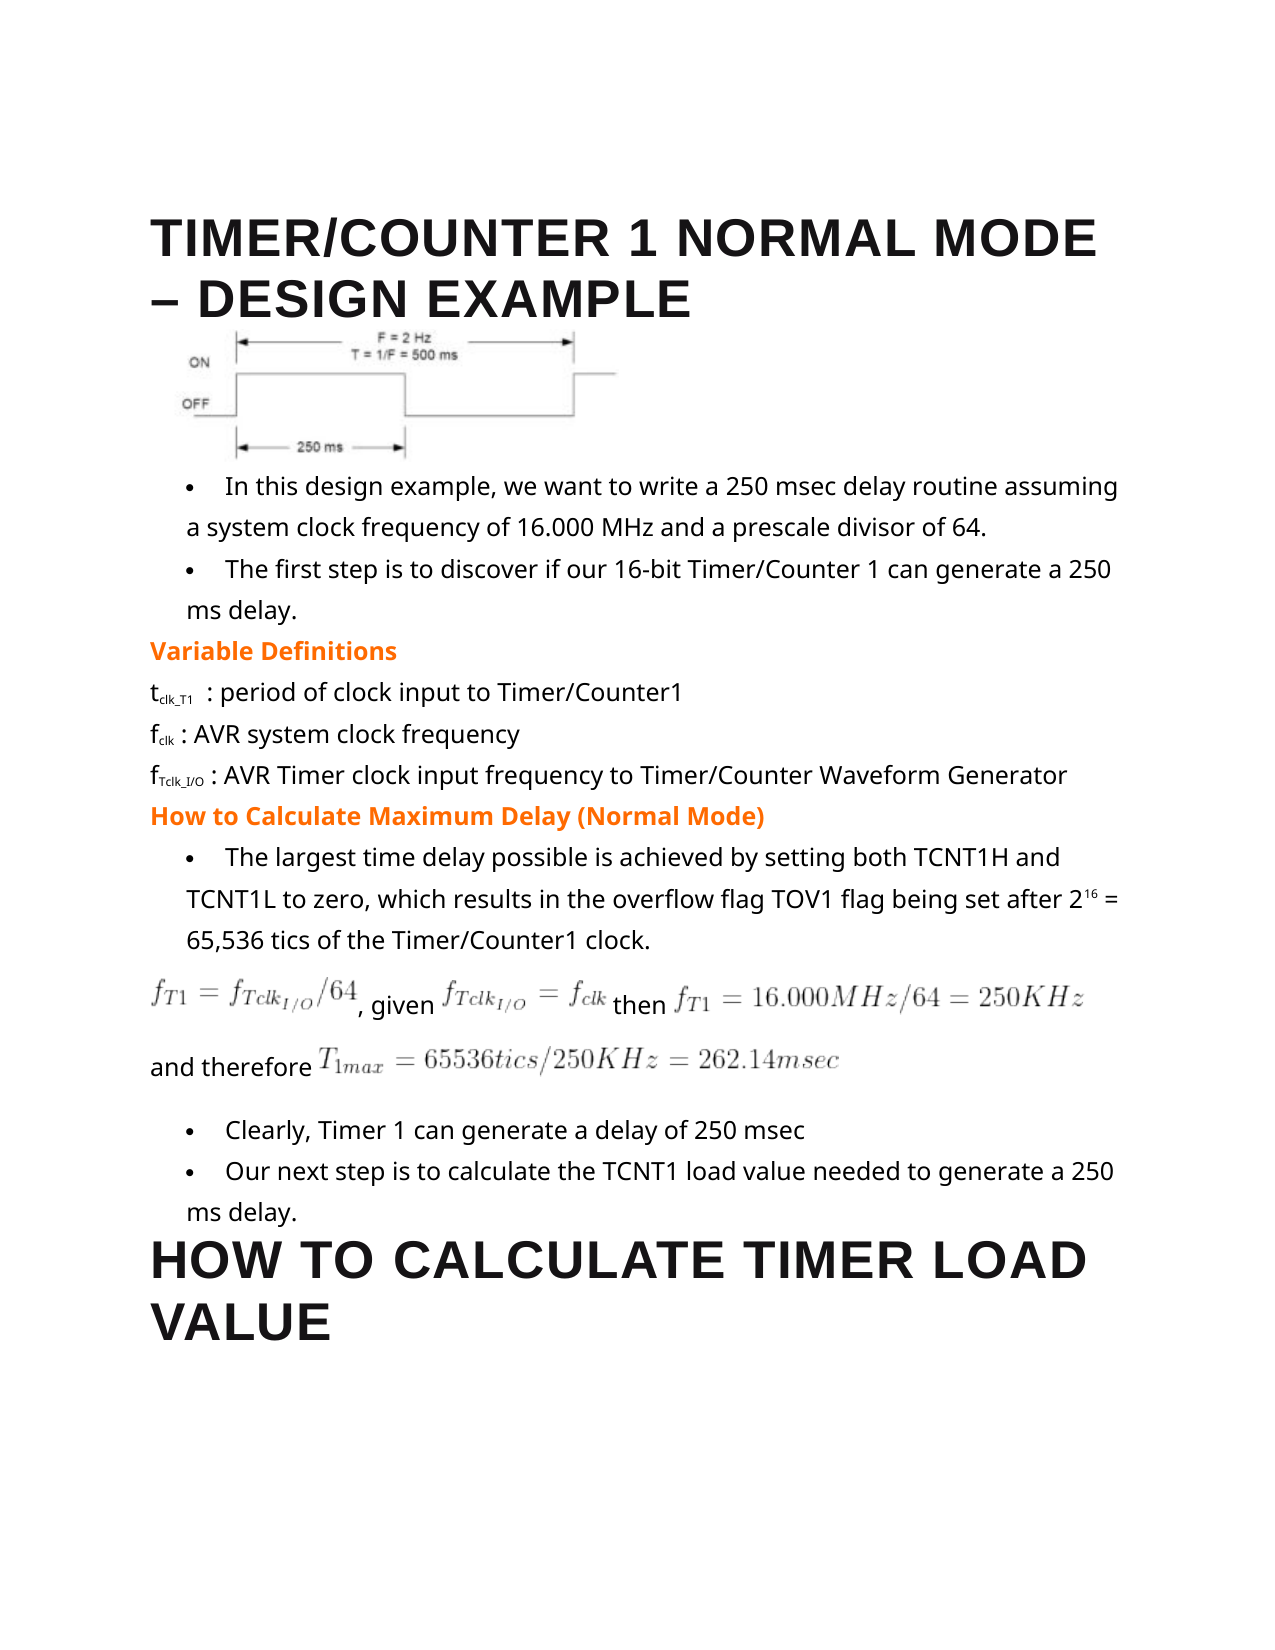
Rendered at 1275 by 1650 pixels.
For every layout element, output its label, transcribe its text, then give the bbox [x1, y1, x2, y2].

picture [673, 984, 1085, 1015]
picture [441, 980, 607, 1015]
list Clearly, Timer 1 can generate a delay of 250 msec [186, 1105, 1125, 1146]
text TIMER/COUNTER 1 NORMAL MODE – DESIGN EXAMPLE [150, 207, 1125, 329]
list The largest time delay possible is achieved by setting both TCNT1H and TCNT1L to zero, which results in the overflow flag TOV1 flag being set after 216 = 65,536 tics of the Timer/Counter1 clock. [186, 833, 1125, 957]
text How to Calculate Maximum Delay (Normal Mode) [150, 792, 1125, 833]
text HOW TO CALCULATE TIMER LOAD VALUE [150, 1229, 1125, 1351]
list In this design example, we want to write a 250 msec delay routine assuming a system clock frequency of 16.000 MHz and a prescale divisor of 64. [186, 462, 1125, 544]
text Variable Definitions tclk_T1 : period of clock input to Timer/Counter1 fclk : AVR system clock frequency fTclk_I/O : AVR Timer clock input frequency to Timer/Counter Waveform Generator [150, 627, 1125, 792]
list The first step is to discover if our 16-bit Timer/Counter 1 can generate a 250 ms delay. [186, 544, 1125, 627]
picture [150, 329, 619, 462]
picture [150, 977, 358, 1015]
list Our next step is to calculate the TCNT1 load value needed to generate a 250 ms delay. [186, 1146, 1125, 1229]
picture [318, 1046, 839, 1077]
